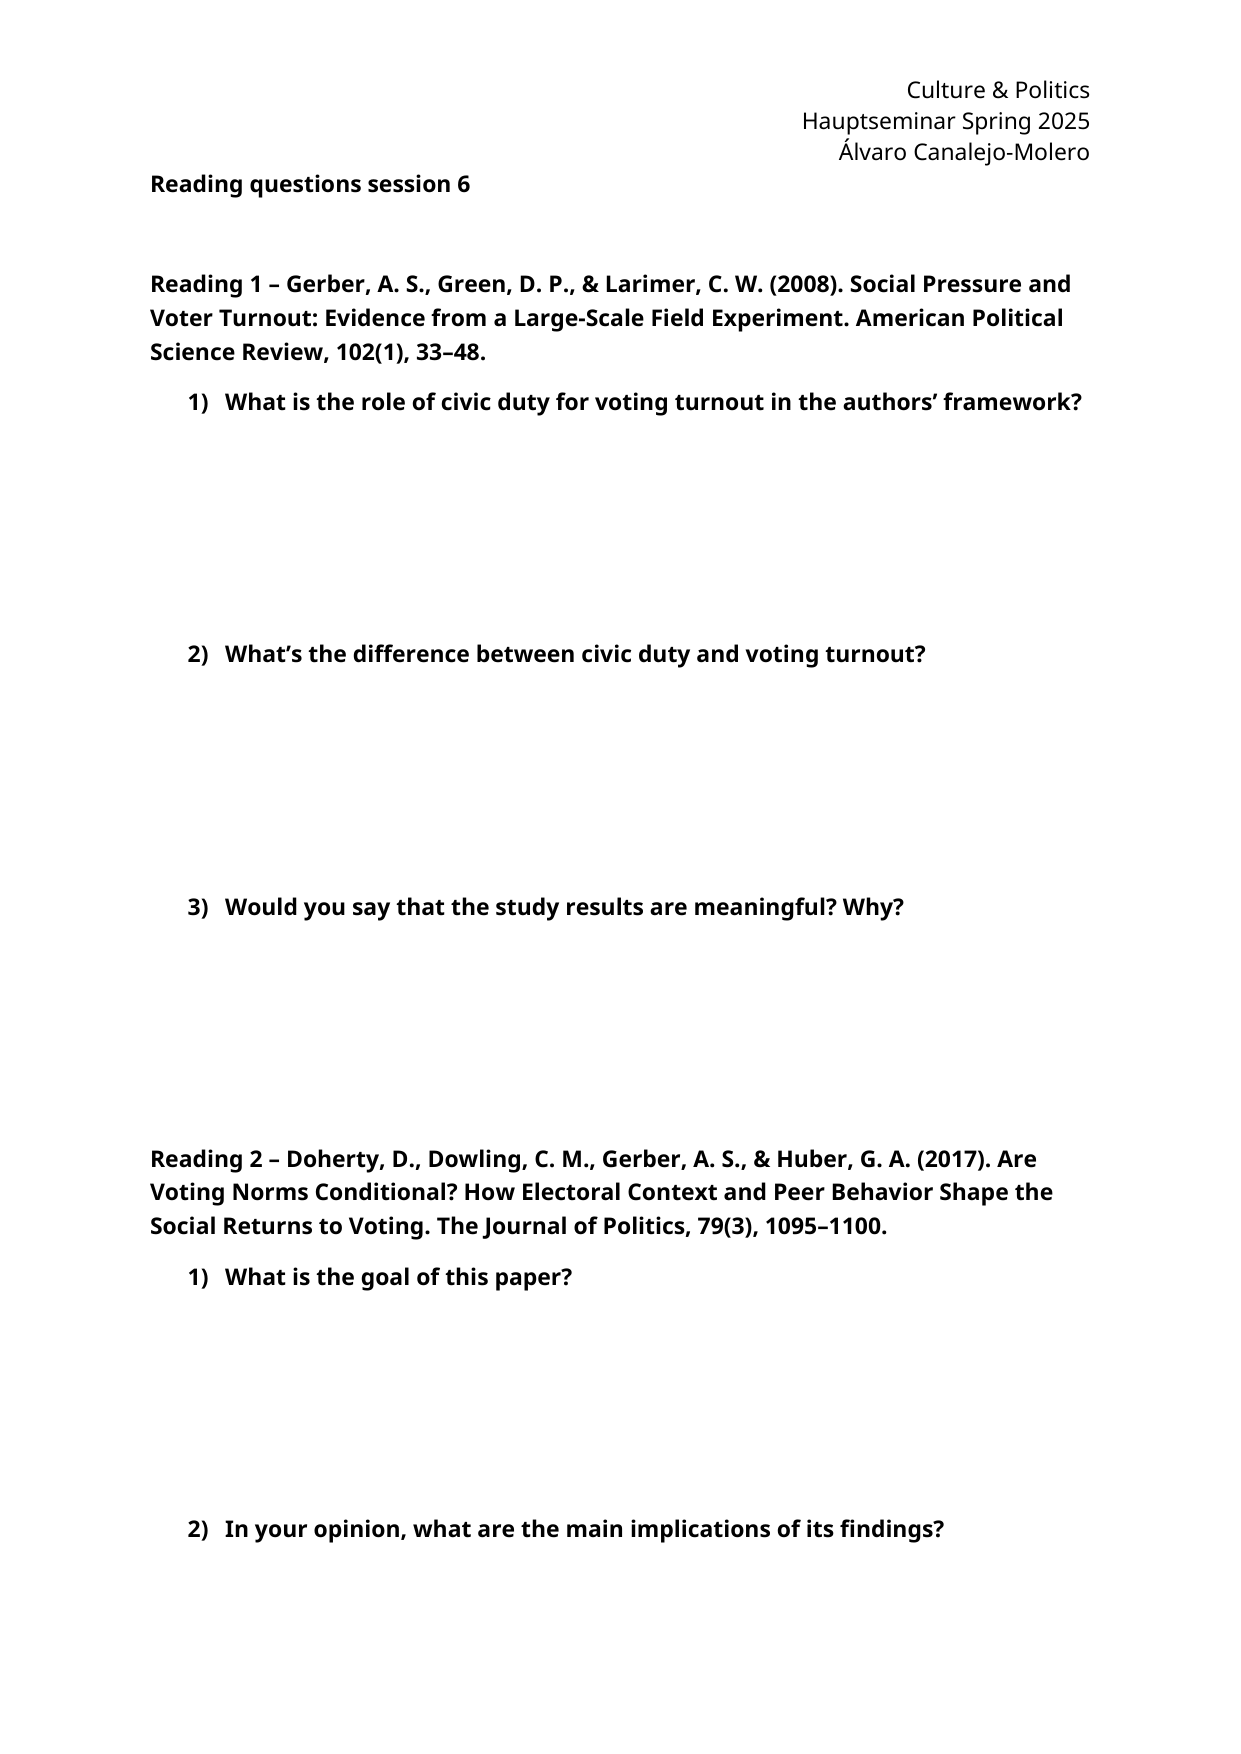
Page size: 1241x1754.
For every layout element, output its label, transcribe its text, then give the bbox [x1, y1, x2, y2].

list What’s the difference between civic duty and voting turnout? [187, 638, 1090, 669]
list What is the goal of this paper? [187, 1260, 1090, 1292]
list What is the role of civic duty for voting turnout in the authors’ framework? [187, 386, 1090, 417]
list In your opinion, what are the main implications of its findings? [187, 1512, 1090, 1544]
list Would you say that the study results are meaningful? Why? [187, 890, 1090, 922]
text Reading questions session 6 [150, 167, 1090, 199]
text Reading 1 – Gerber, A. S., Green, D. P., & Larimer, C. W. (2008). Social Pressure and Voter Turnout: Evidence from a Large-Scale Field Experiment. American Political Science Review, 102(1), 33–48. [150, 268, 1090, 367]
text Reading 2 – Doherty, D., Dowling, C. M., Gerber, A. S., & Huber, G. A. (2017). Are Voting Norms Conditional? How Electoral Context and Peer Behavior Shape the Social Returns to Voting. The Journal of Politics, 79(3), 1095–1100. [150, 1142, 1090, 1241]
